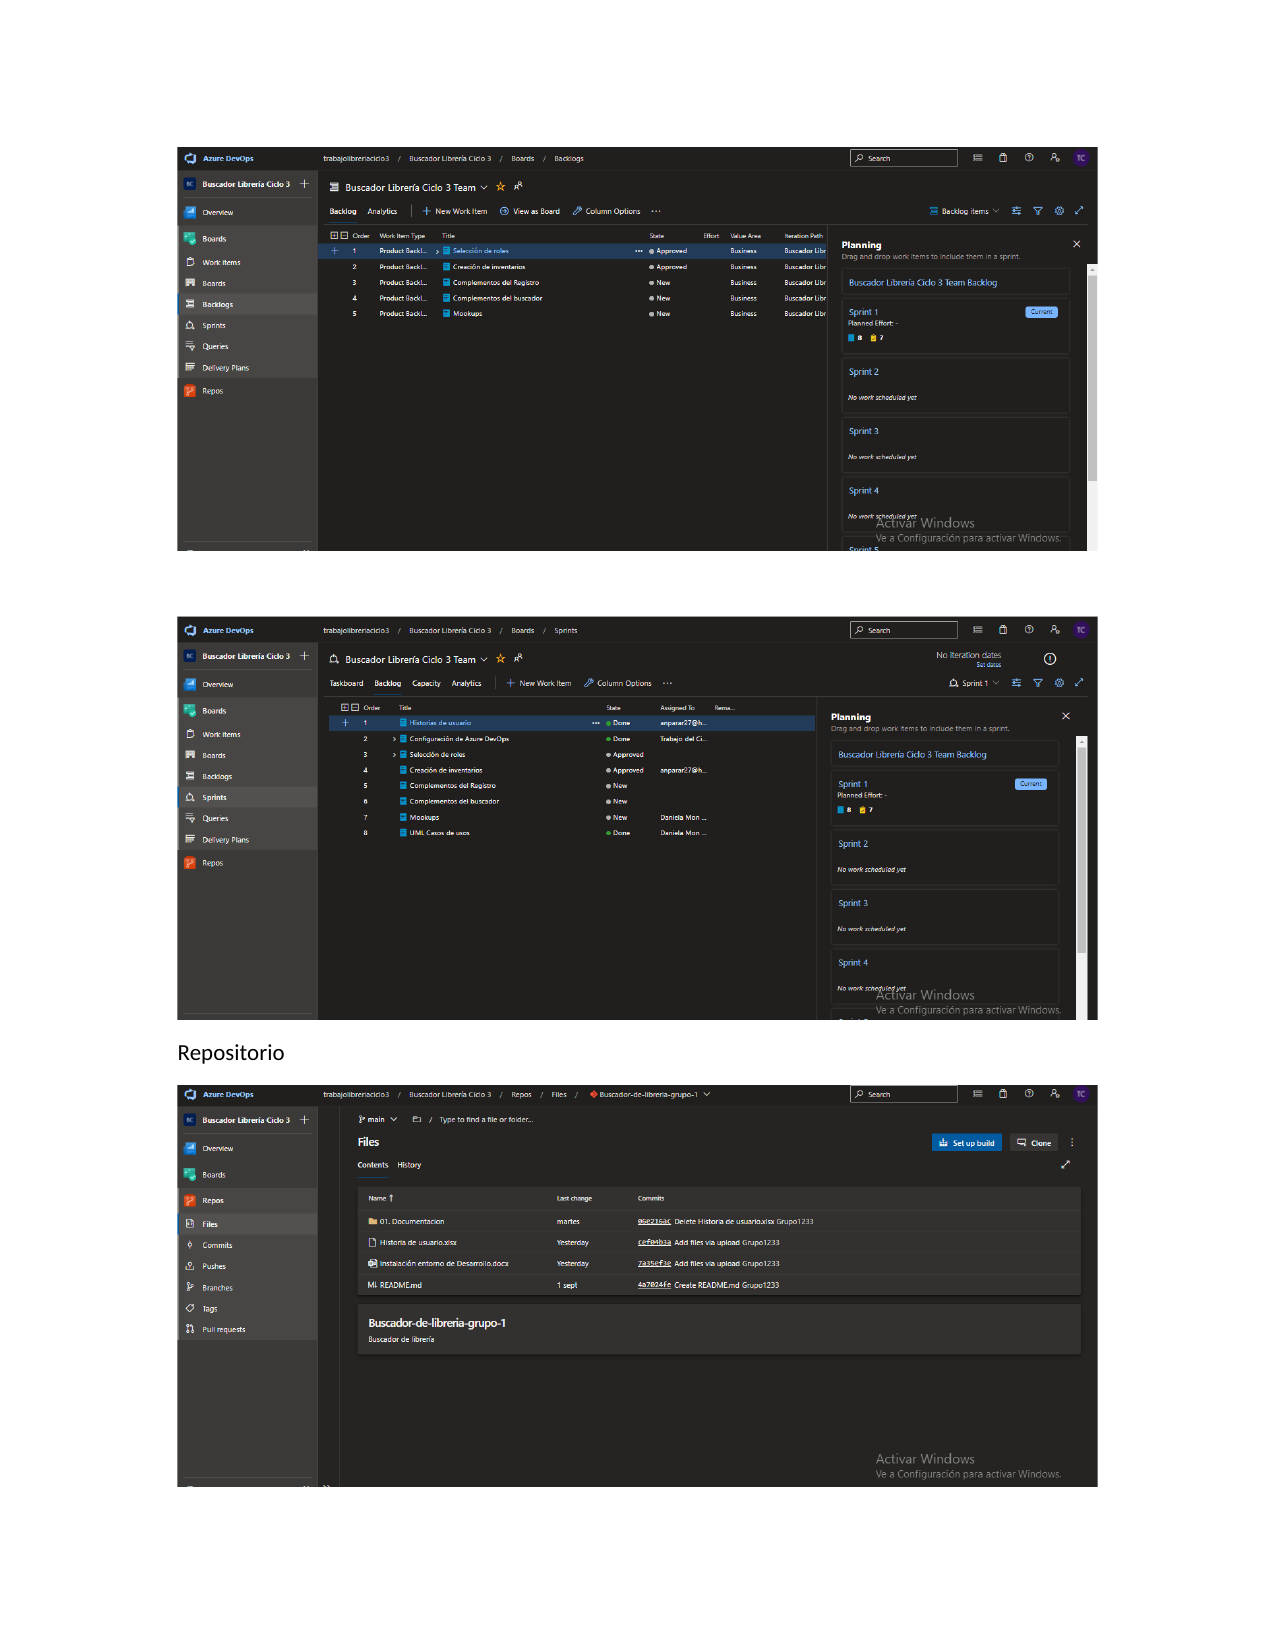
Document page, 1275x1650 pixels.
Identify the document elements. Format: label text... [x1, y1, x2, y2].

picture [177, 1085, 1098, 1487]
picture [177, 616, 1098, 1020]
text Repositorio [177, 1038, 1098, 1066]
picture [177, 147, 1098, 551]
